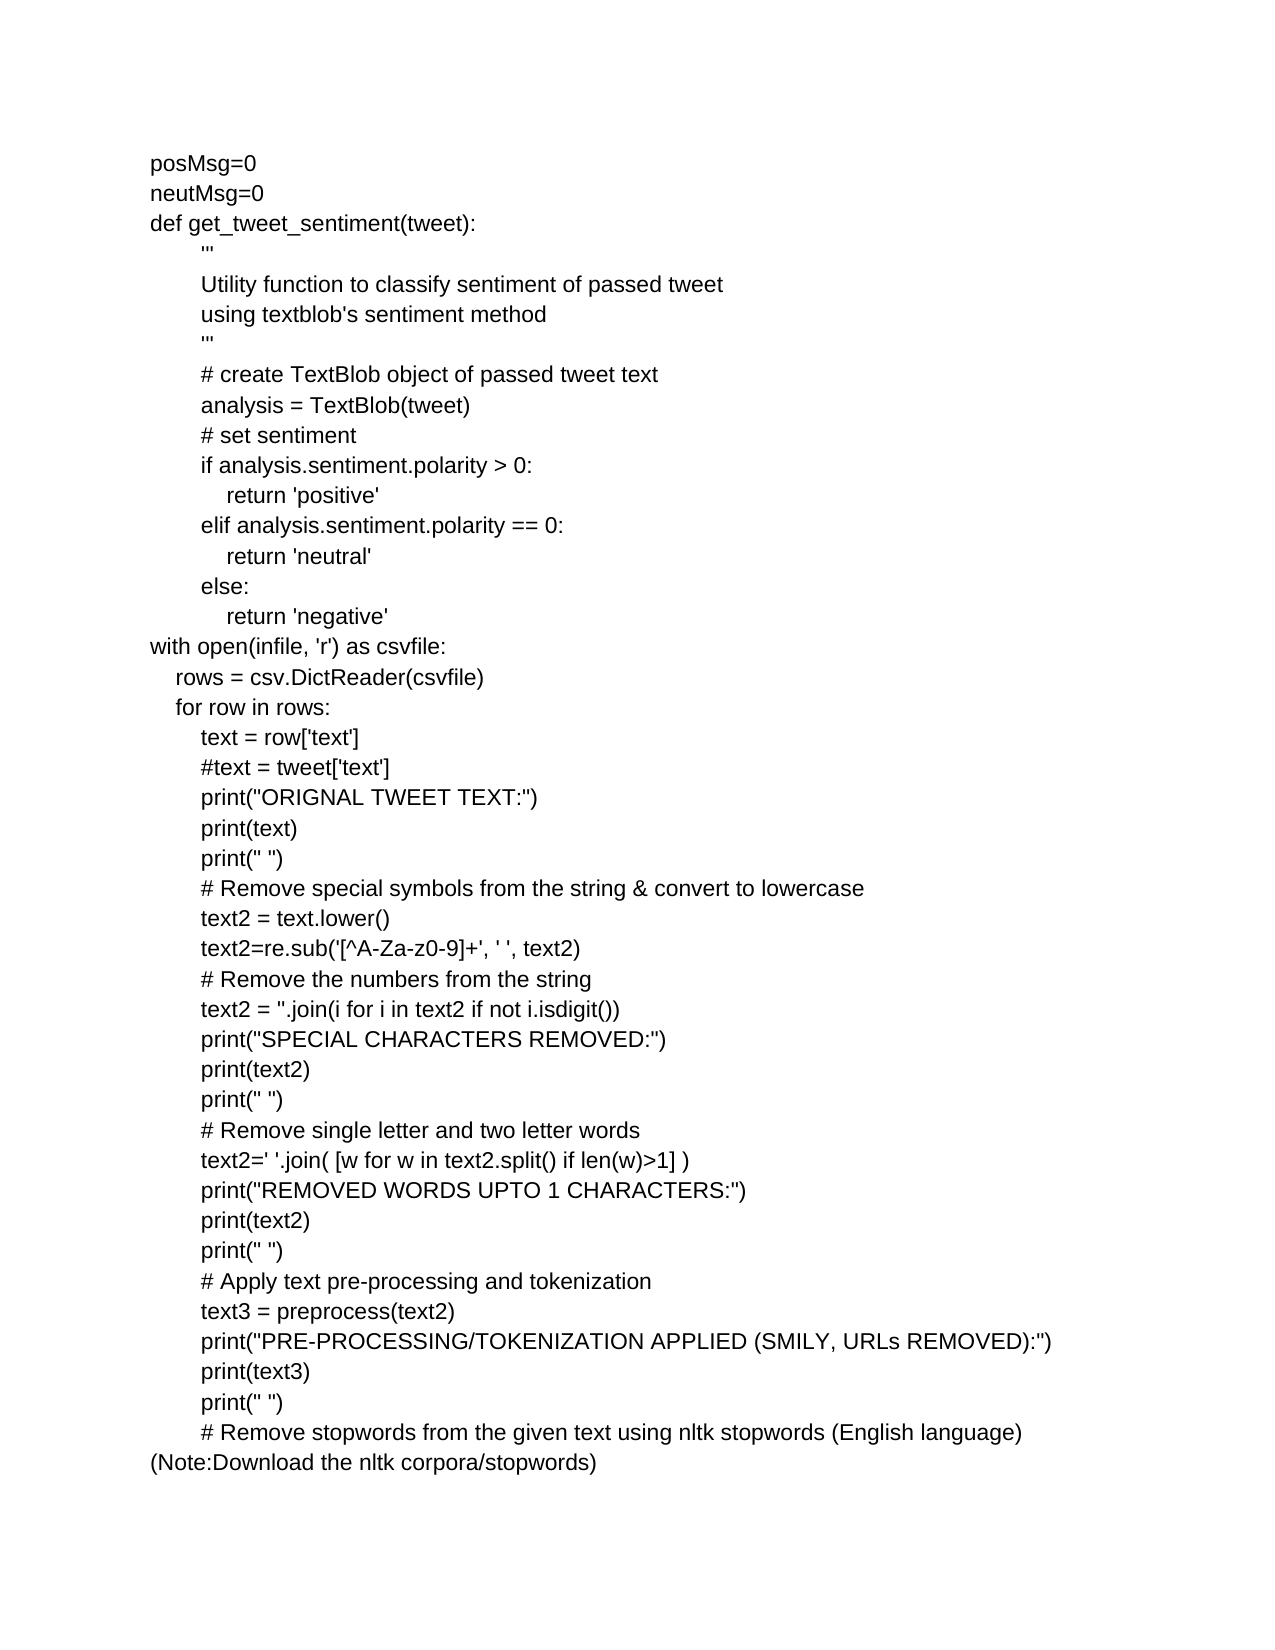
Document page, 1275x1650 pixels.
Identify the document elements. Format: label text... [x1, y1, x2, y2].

text # Remove single letter and two letter words [150, 1117, 1125, 1143]
text print(" ") [150, 845, 1125, 871]
text print(text2) [150, 1207, 1125, 1234]
text return 'positive' [150, 482, 1125, 509]
text else: [150, 573, 1125, 599]
text text2 = text.lower() [150, 905, 1125, 932]
text elif analysis.sentiment.polarity == 0: [150, 512, 1125, 539]
text posMsg=0 [150, 150, 1125, 176]
text print("SPECIAL CHARACTERS REMOVED:") [150, 1026, 1125, 1052]
text #text = tweet['text'] [150, 754, 1125, 781]
text text2=re.sub('[^A-Za-z0-9]+', ' ', text2) [150, 935, 1125, 962]
text ''' [150, 241, 1125, 267]
text print(text3) [150, 1358, 1125, 1385]
text using textblob's sentiment method [150, 301, 1125, 327]
text # Remove stopwords from the given text using nltk stopwords (English language) (Note:Download the nltk corpora/stopwords) [150, 1419, 1125, 1475]
text # create TextBlob object of passed tweet text [150, 361, 1125, 388]
text print("REMOVED WORDS UPTO 1 CHARACTERS:") [150, 1177, 1125, 1203]
text text2 = ''.join(i for i in text2 if not i.isdigit()) [150, 996, 1125, 1022]
text rows = csv.DictReader(csvfile) [150, 663, 1125, 690]
text # Remove the numbers from the string [150, 966, 1125, 992]
text print(text) [150, 814, 1125, 841]
text print(" ") [150, 1237, 1125, 1264]
text for row in rows: [150, 694, 1125, 720]
text # Remove special symbols from the string & convert to lowercase [150, 875, 1125, 901]
text print(" ") [150, 1086, 1125, 1113]
text Utility function to classify sentiment of passed tweet [150, 271, 1125, 297]
text return 'negative' [150, 603, 1125, 629]
text print("ORIGNAL TWEET TEXT:") [150, 784, 1125, 811]
text print(" ") [150, 1388, 1125, 1415]
text text = row['text'] [150, 724, 1125, 750]
text print("PRE-PROCESSING/TOKENIZATION APPLIED (SMILY, URLs REMOVED):") [150, 1328, 1125, 1354]
text ''' [150, 331, 1125, 358]
text # set sentiment [150, 422, 1125, 448]
text print(text2) [150, 1056, 1125, 1083]
text with open(infile, 'r') as csvfile: [150, 633, 1125, 660]
text return 'neutral' [150, 543, 1125, 569]
text def get_tweet_sentiment(tweet): [150, 210, 1125, 237]
text if analysis.sentiment.polarity > 0: [150, 452, 1125, 478]
text analysis = TextBlob(tweet) [150, 392, 1125, 418]
text # Apply text pre-processing and tokenization [150, 1268, 1125, 1294]
text text2=' '.join( [w for w in text2.split() if len(w)>1] ) [150, 1147, 1125, 1173]
text neutMsg=0 [150, 180, 1125, 207]
text text3 = preprocess(text2) [150, 1298, 1125, 1324]
